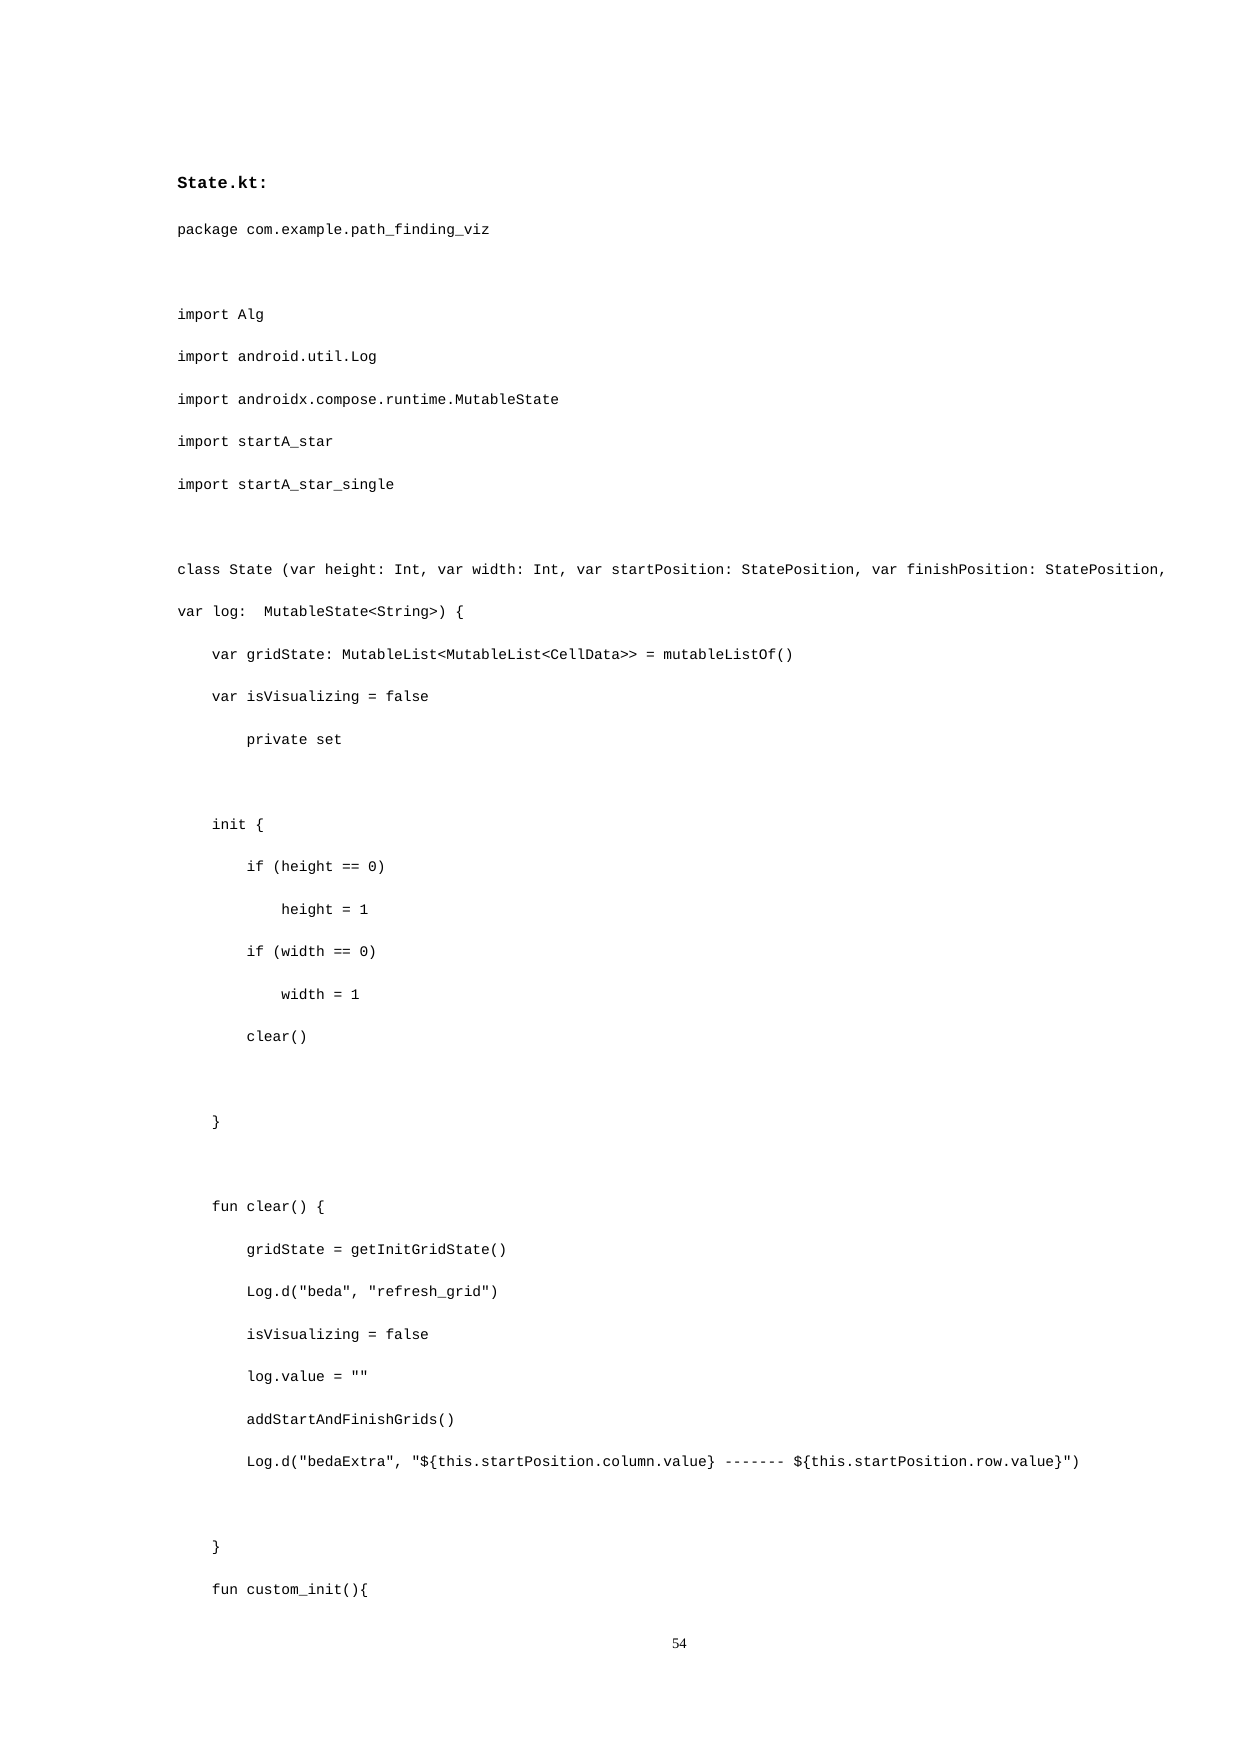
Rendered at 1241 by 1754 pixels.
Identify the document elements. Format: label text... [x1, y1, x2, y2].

text package com.example.path_finding_viz [177, 210, 1181, 238]
text } [177, 1103, 1181, 1131]
text Log.d("bedaExtra", "${this.startPosition.column.value} ------- ${this.startPosition.row.value}") [177, 1443, 1181, 1471]
text log.value = "" [177, 1358, 1181, 1386]
text var isVisualizing = false [177, 678, 1181, 706]
text import startA_star [177, 423, 1181, 451]
text fun custom_init(){ [177, 1570, 1181, 1598]
text fun clear() { [177, 1188, 1181, 1216]
text height = 1 [177, 890, 1181, 918]
text width = 1 [177, 975, 1181, 1003]
text State.kt: [177, 161, 1181, 194]
text if (width == 0) [177, 933, 1181, 961]
text class State (var height: Int, var width: Int, var startPosition: StatePosition, var finishPosition: StatePosition, var log: MutableState<String>) { [177, 550, 1181, 621]
text gridState = getInitGridState() [177, 1230, 1181, 1258]
text import androidx.compose.runtime.MutableState [177, 380, 1181, 408]
text } [177, 1528, 1181, 1556]
text var gridState: MutableList<MutableList<CellData>> = mutableListOf() [177, 635, 1181, 663]
text import Alg [177, 295, 1181, 323]
text if (height == 0) [177, 848, 1181, 876]
text clear() [177, 1018, 1181, 1046]
text private set [177, 720, 1181, 748]
text init { [177, 805, 1181, 833]
text import android.util.Log [177, 338, 1181, 366]
text isVisualizing = false [177, 1315, 1181, 1343]
text Log.d("beda", "refresh_grid") [177, 1273, 1181, 1301]
text addStartAndFinishGrids() [177, 1400, 1181, 1428]
text import startA_star_single [177, 465, 1181, 493]
